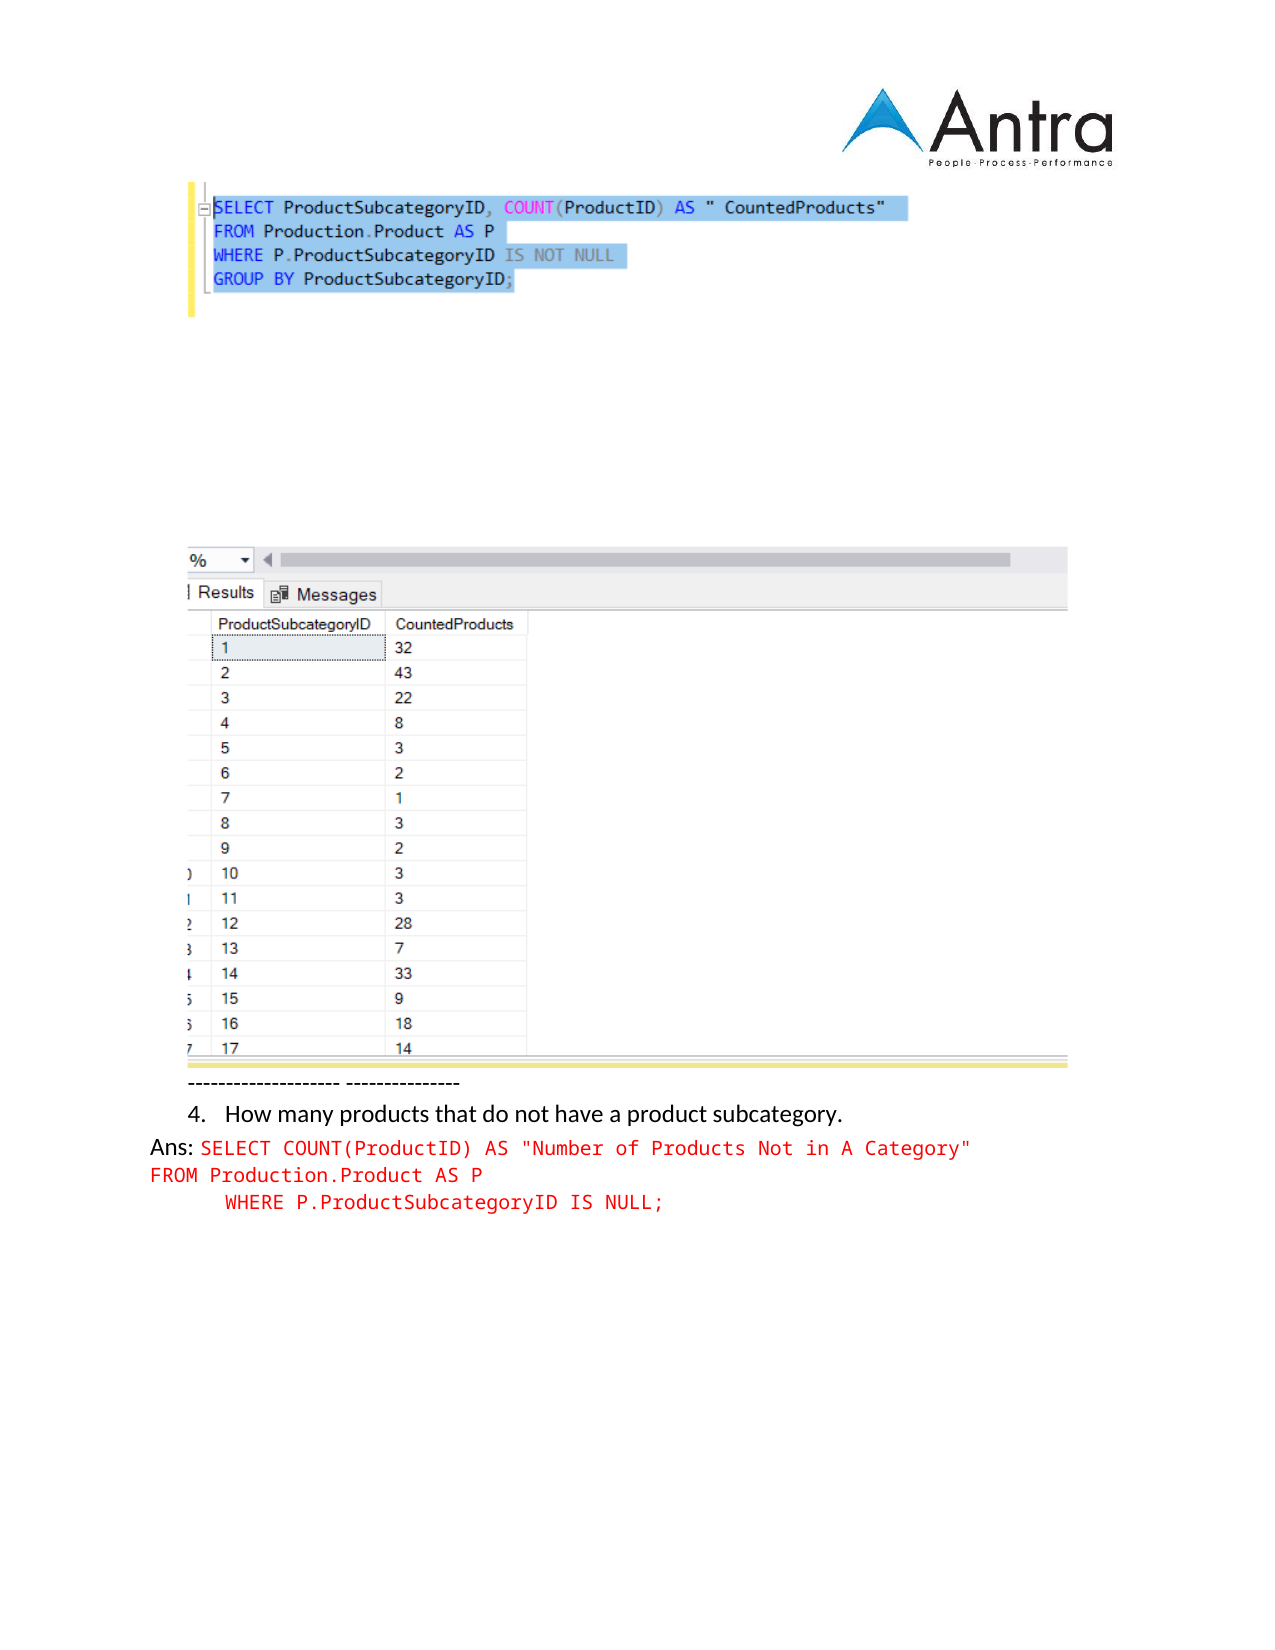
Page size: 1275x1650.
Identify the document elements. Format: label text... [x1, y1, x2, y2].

text FROM Production.Product AS P [150, 1161, 1125, 1188]
picture [830, 75, 1125, 182]
text Ans: SELECT COUNT(ProductID) AS "Number of Products Not in A Category" [150, 1131, 1125, 1161]
text -------------------- --------------- [187, 1067, 1125, 1098]
text WHERE P.ProductSubcategoryID IS NULL; [225, 1188, 1125, 1215]
list How many products that do not have a product subcategory. [187, 1098, 1125, 1128]
